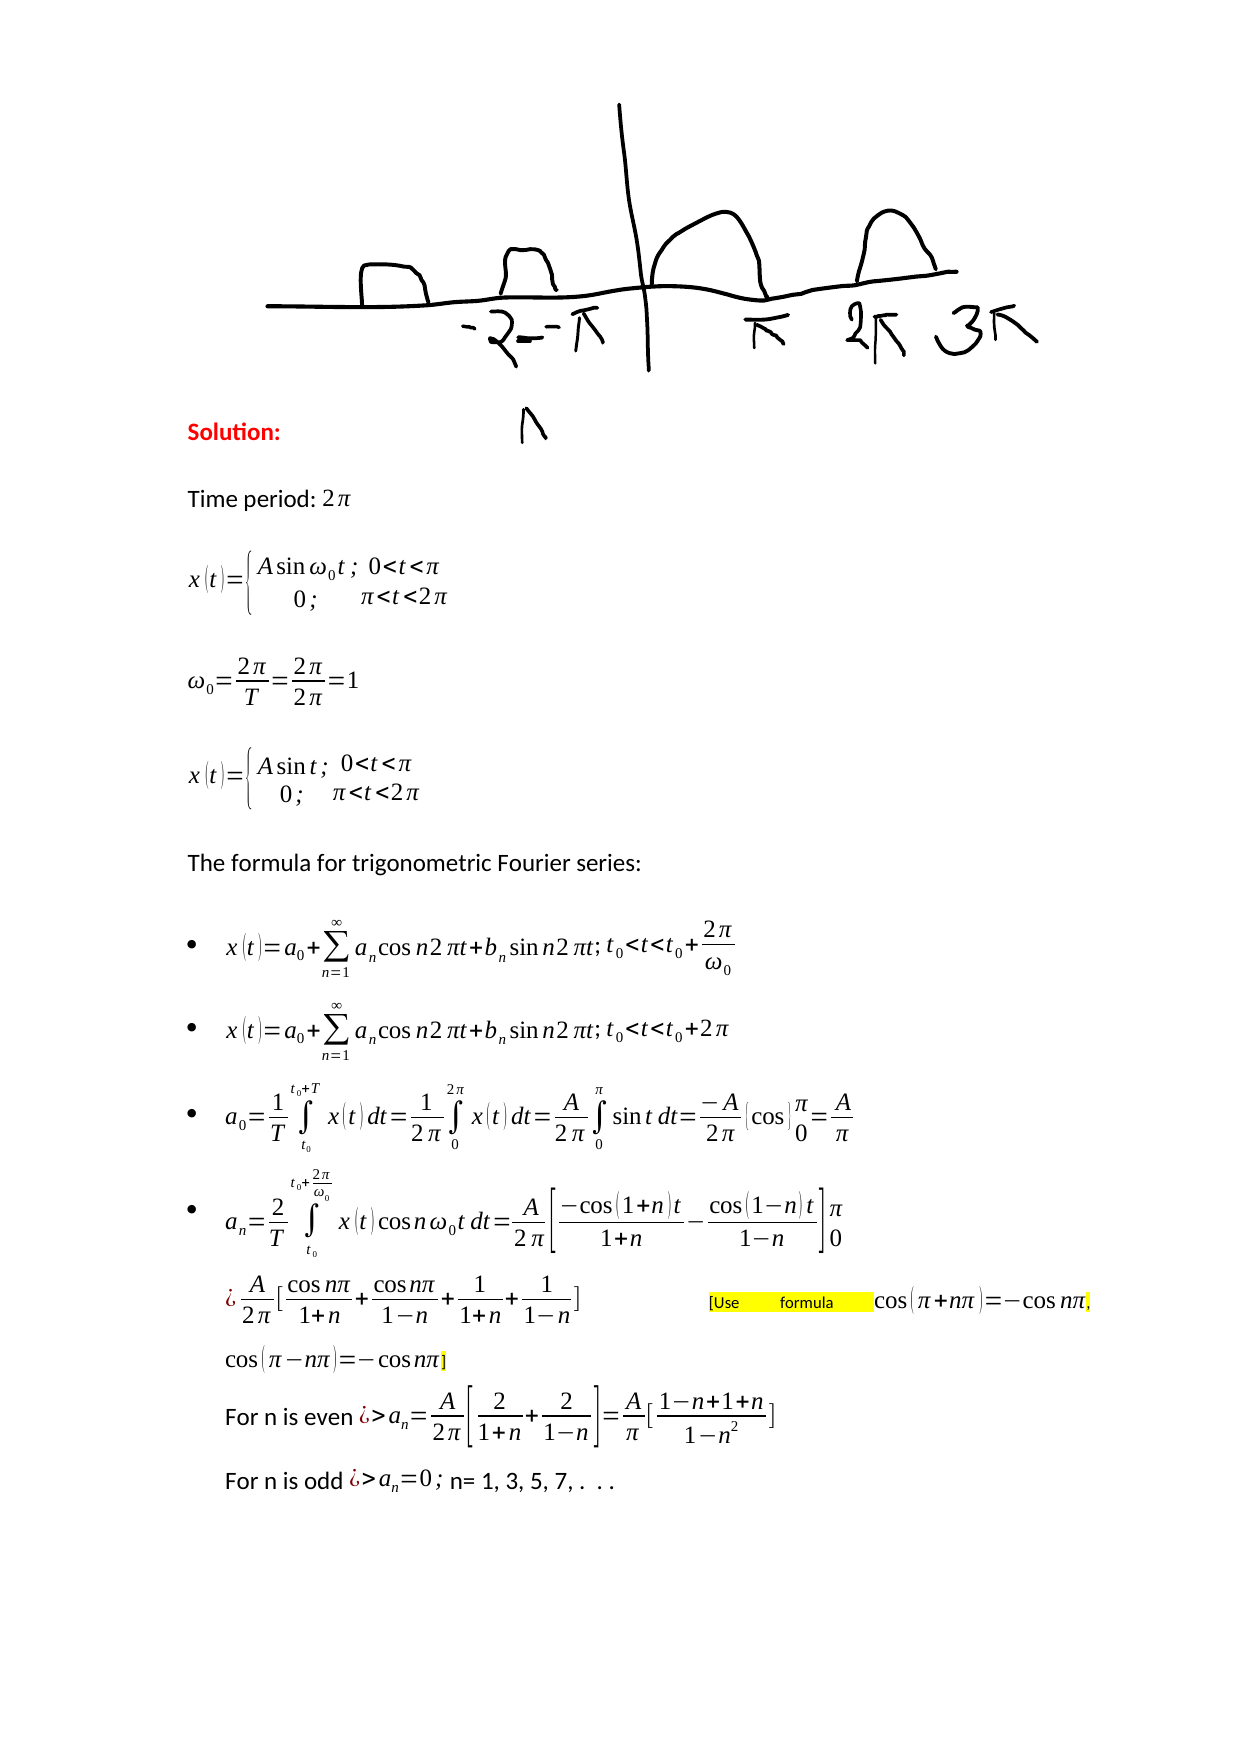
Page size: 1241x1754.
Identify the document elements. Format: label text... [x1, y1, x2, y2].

list ; [187, 996, 1090, 1064]
list ; [187, 913, 1090, 981]
text Time period: [187, 483, 1090, 513]
list For n is odd n= 1, 3, 5, 7, . . . [225, 1465, 1090, 1496]
text The formula for trigonometric Fourier series: [187, 847, 1090, 877]
text Solution: [187, 416, 1090, 447]
list For n is even [225, 1384, 1090, 1449]
list [Use formula , ] [225, 1271, 1090, 1374]
